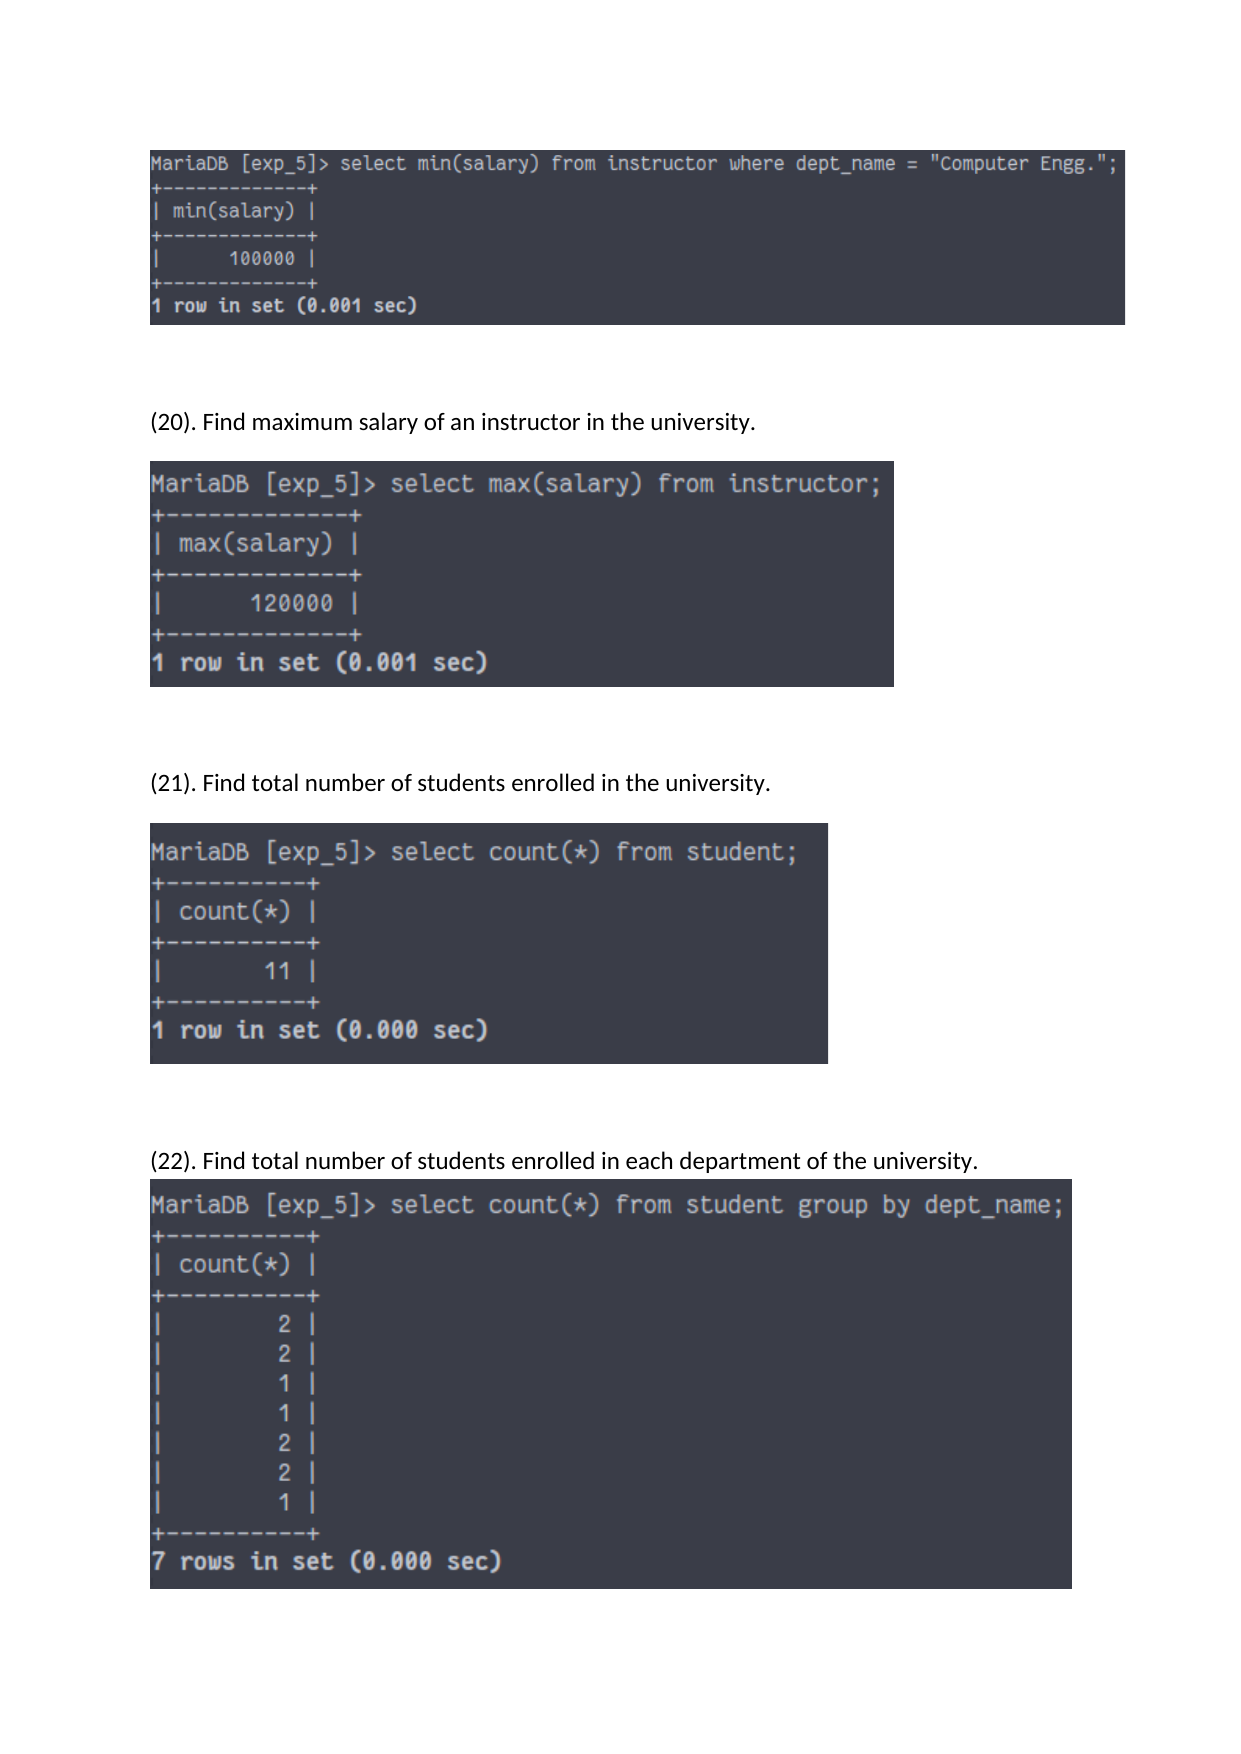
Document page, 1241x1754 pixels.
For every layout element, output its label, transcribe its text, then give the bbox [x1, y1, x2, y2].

text (21). Find total number of students enrolled in the university. [150, 767, 1090, 798]
text (20). Find maximum salary of an instructor in the university. [150, 406, 1090, 436]
picture [150, 150, 1125, 325]
picture [150, 823, 829, 1064]
picture [150, 461, 894, 687]
picture [150, 1179, 1072, 1589]
